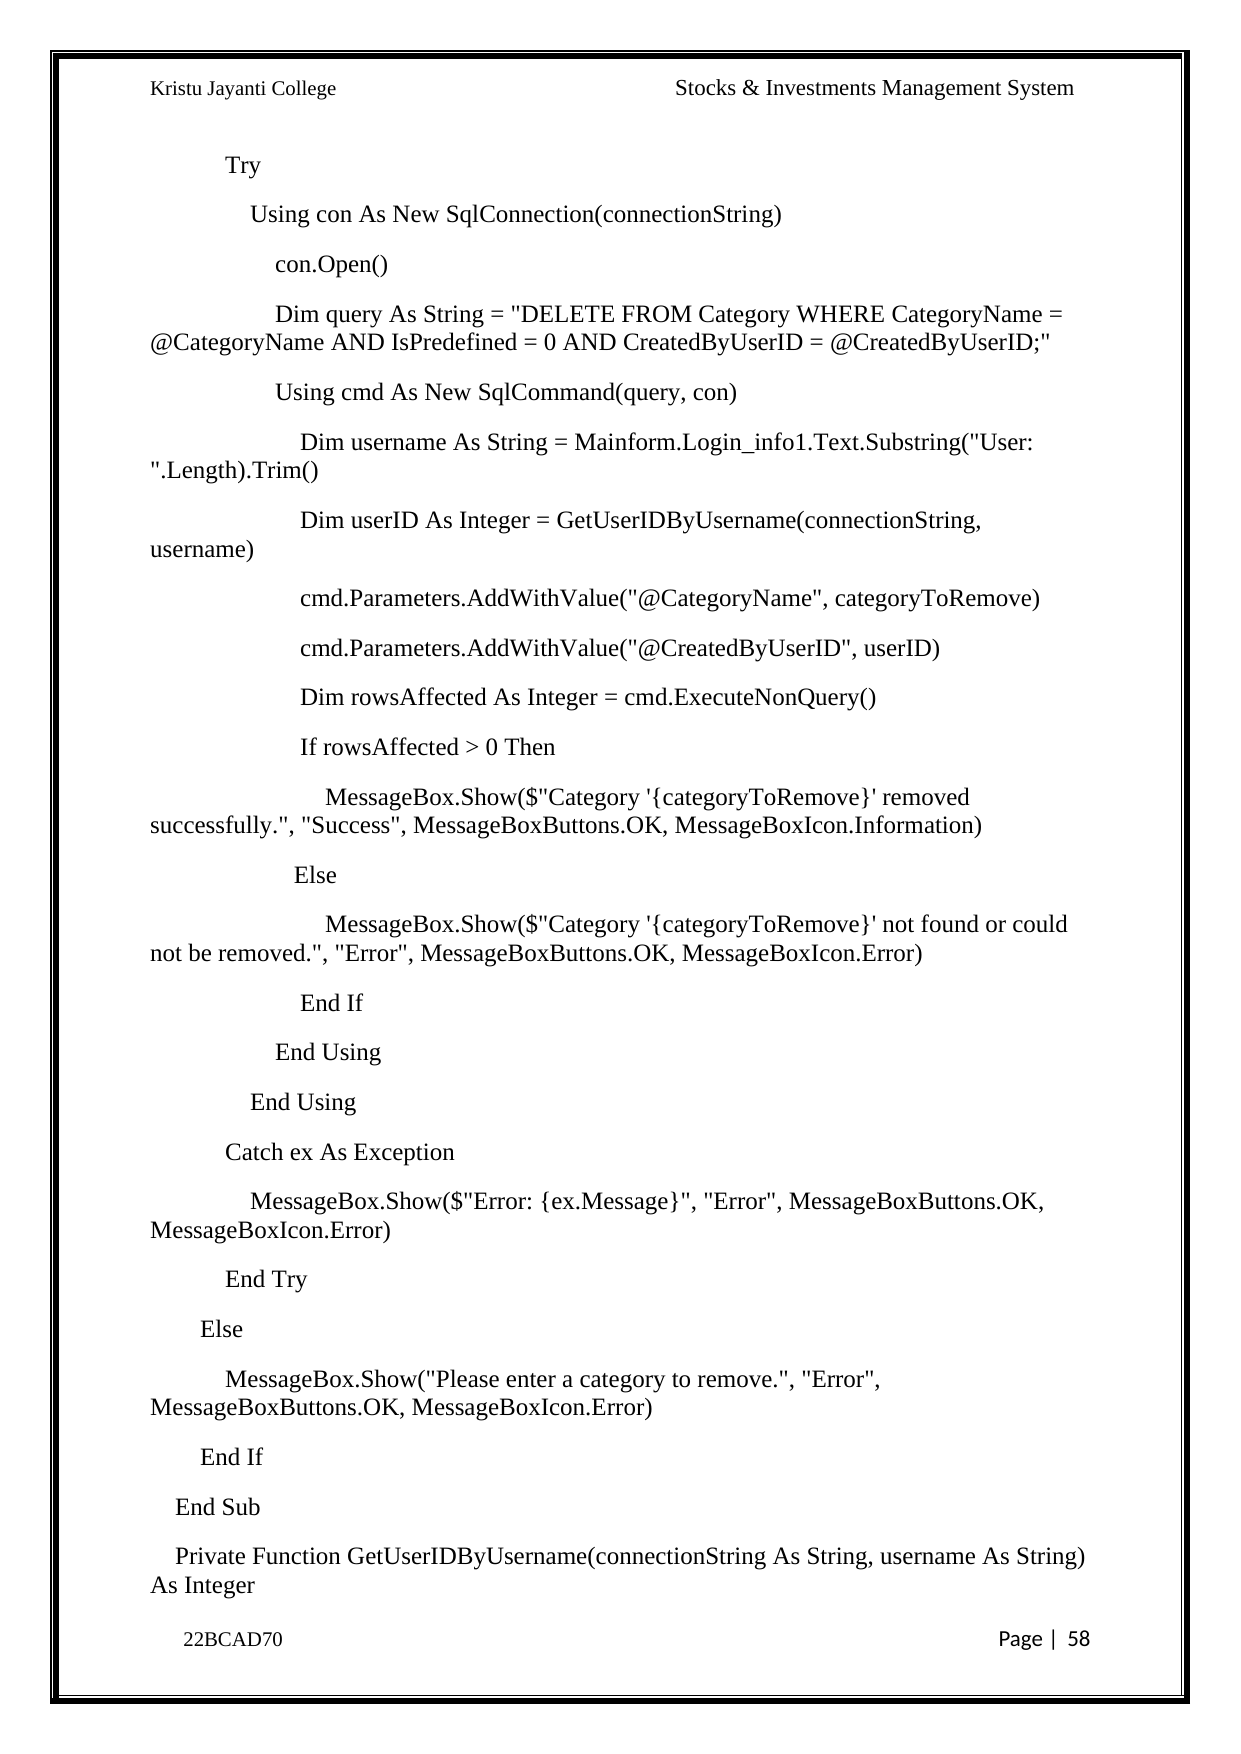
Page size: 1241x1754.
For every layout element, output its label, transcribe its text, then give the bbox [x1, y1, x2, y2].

text Dim rowsAffected As Integer = cmd.ExecuteNonQuery() [150, 682, 1090, 711]
text Dim username As String = Mainform.Login_info1.Text.Substring("User: ".Length).Trim() [150, 427, 1090, 484]
text Using con As New SqlConnection(connectionString) [150, 199, 1090, 228]
text MessageBox.Show($"Error: {ex.Message}", "Error", MessageBoxButtons.OK, MessageBoxIcon.Error) [150, 1186, 1090, 1244]
text Try [150, 150, 1090, 179]
text End Sub [150, 1492, 1090, 1520]
text con.Open() [150, 249, 1090, 278]
text End Using [150, 1037, 1090, 1066]
text End Try [150, 1264, 1090, 1293]
text MessageBox.Show($"Category '{categoryToRemove}' removed successfully.", "Success", MessageBoxButtons.OK, MessageBoxIcon.Information) [150, 782, 1090, 839]
text cmd.Parameters.AddWithValue("@CategoryName", categoryToRemove) [150, 583, 1090, 612]
text End If [150, 988, 1090, 1017]
text If rowsAffected > 0 Then [150, 732, 1090, 761]
text End If [150, 1442, 1090, 1471]
text Else [150, 860, 1090, 889]
text Using cmd As New SqlCommand(query, con) [150, 377, 1090, 406]
text Dim userID As Integer = GetUserIDByUsername(connectionString, username) [150, 505, 1090, 562]
text End Using [150, 1087, 1090, 1116]
text MessageBox.Show("Please enter a category to remove.", "Error", MessageBoxButtons.OK, MessageBoxIcon.Error) [150, 1364, 1090, 1421]
text MessageBox.Show($"Category '{categoryToRemove}' not found or could not be removed.", "Error", MessageBoxButtons.OK, MessageBoxIcon.Error) [150, 909, 1090, 967]
text Private Function GetUserIDByUsername(connectionString As String, username As String) As Integer [150, 1541, 1090, 1599]
text Dim query As String = "DELETE FROM Category WHERE CategoryName = @CategoryName AND IsPredefined = 0 AND CreatedByUserID = @CreatedByUserID;" [150, 299, 1090, 356]
text cmd.Parameters.AddWithValue("@CreatedByUserID", userID) [150, 633, 1090, 662]
text Catch ex As Exception [150, 1137, 1090, 1165]
text Else [150, 1314, 1090, 1343]
